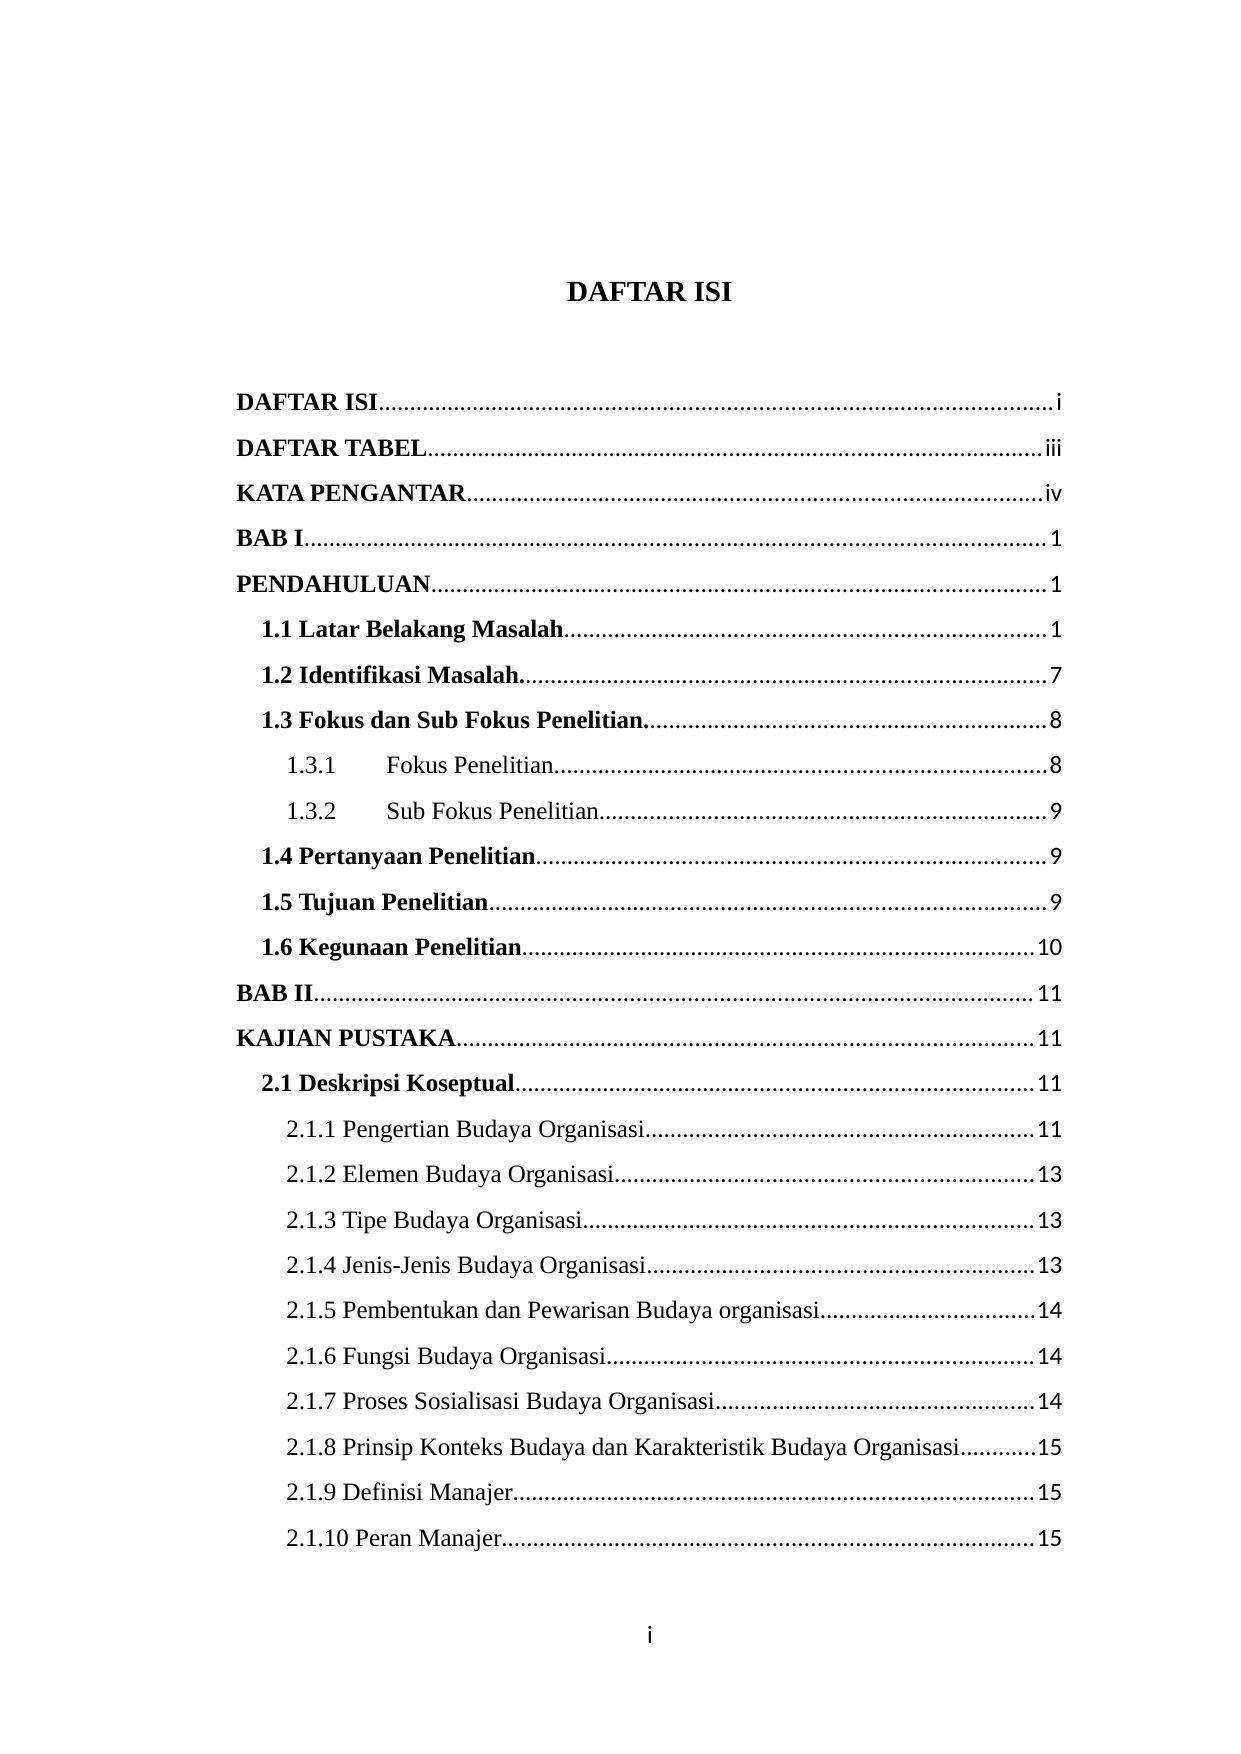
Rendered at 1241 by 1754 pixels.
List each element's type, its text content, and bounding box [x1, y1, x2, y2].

subtitle DAFTAR ISI [236, 274, 1063, 307]
